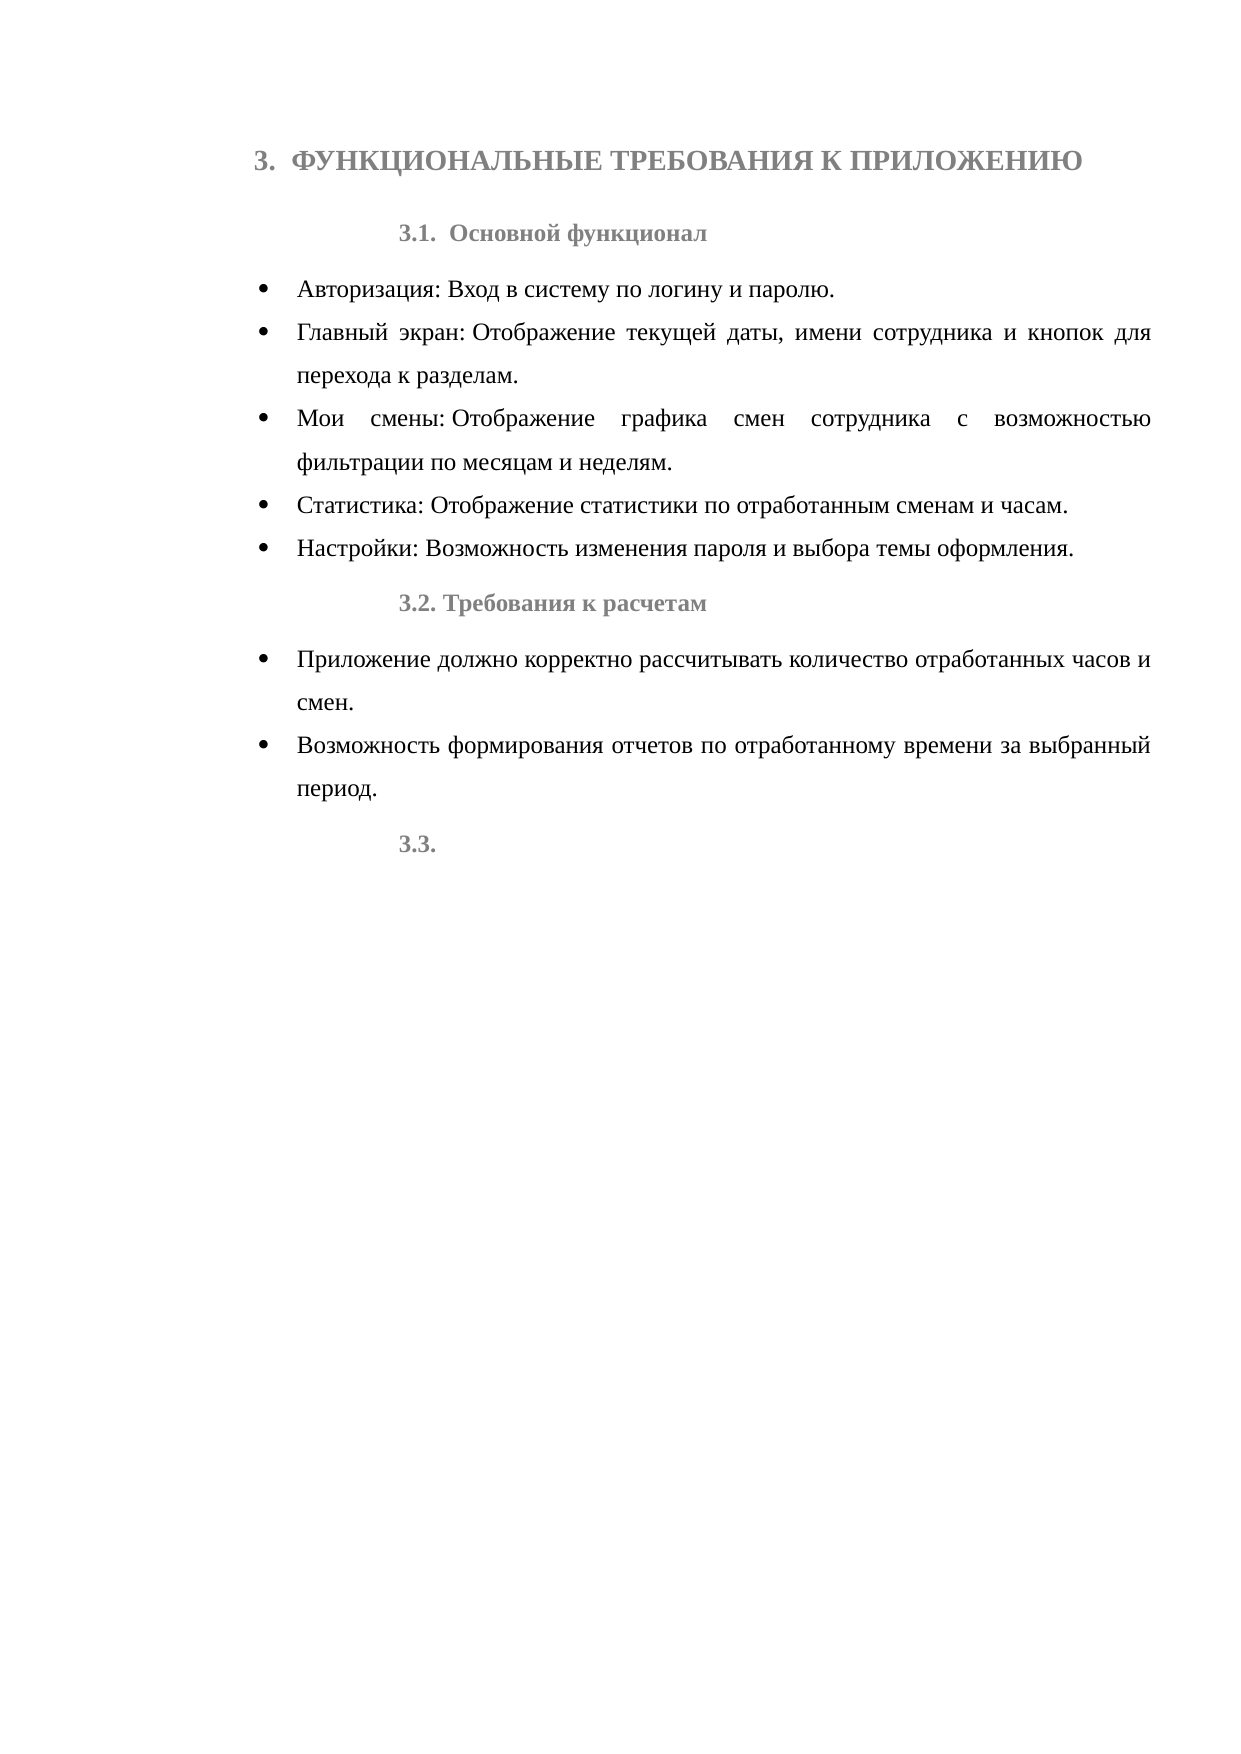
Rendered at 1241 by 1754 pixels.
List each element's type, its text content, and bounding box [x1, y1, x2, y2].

text ФУНКЦИОНАЛЬНЫЕ ТРЕБОВАНИЯ К ПРИЛОЖЕНИЮ [185, 143, 1152, 177]
text Главный экран: Отображение текущей даты, имени сотрудника и кнопок для перехода к разделам. [259, 317, 1152, 389]
text Приложение должно корректно рассчитывать количество отработанных часов и смен. [259, 644, 1152, 716]
text Авторизация: Вход в систему по логину и паролю. [259, 274, 1152, 303]
text Мои смены: Отображение графика смен сотрудника с возможностью фильтрации по месяцам и неделям. [259, 403, 1152, 475]
text Настройки: Возможность изменения пароля и выбора темы оформления. [259, 533, 1152, 562]
text Возможность формирования отчетов по отработанному времени за выбранный период. [259, 730, 1152, 802]
text Требования к расчетам [399, 588, 1152, 617]
text Основной функционал [399, 218, 1152, 247]
text Статистика: Отображение статистики по отработанным сменам и часам. [259, 490, 1152, 518]
